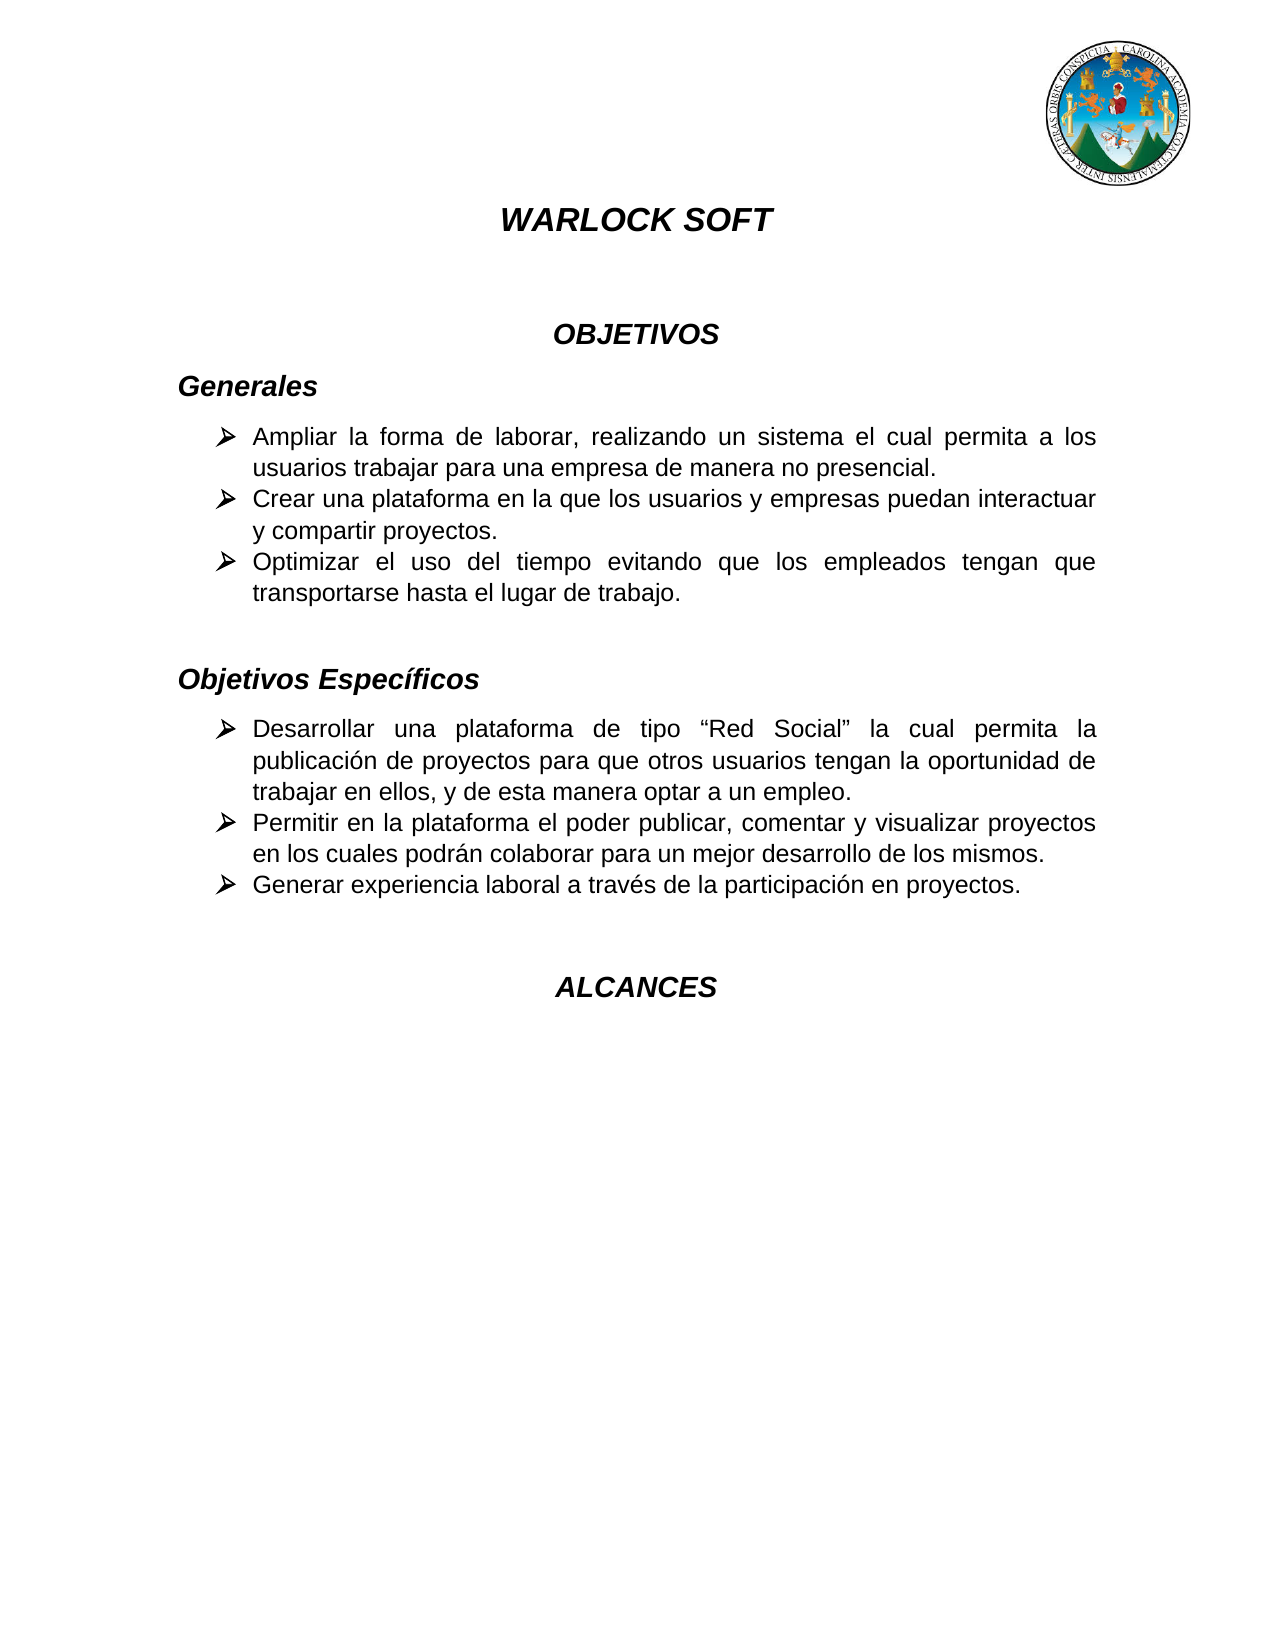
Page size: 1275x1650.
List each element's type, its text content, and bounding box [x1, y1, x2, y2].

list Crear una plataforma en la que los usuarios y empresas puedan interactuar y compartir proyectos. [215, 484, 1098, 544]
picture [1045, 40, 1191, 186]
list Desarrollar una plataforma de tipo “Red Social” la cual permita la publicación de proyectos para que otros usuarios tengan la oportunidad de trabajar en ellos, y de esta manera optar a un empleo. [215, 714, 1098, 805]
list Ampliar la forma de laborar, realizando un sistema el cual permita a los usuarios trabajar para una empresa de manera no presencial. [215, 422, 1098, 482]
text Objetivos Específicos [177, 662, 1098, 695]
text Generales [177, 369, 1098, 403]
list Generar experiencia laboral a través de la participación en proyectos. [215, 870, 1098, 899]
list Permitir en la plataforma el poder publicar, comentar y visualizar proyectos en los cuales podrán colaborar para un mejor desarrollo de los mismos. [215, 808, 1098, 868]
list Optimizar el uso del tiempo evitando que los empleados tengan que transportarse hasta el lugar de trabajo. [215, 547, 1098, 607]
text ALCANCES [177, 971, 1098, 1004]
text WARLOCK SOFT [177, 200, 1098, 239]
text OBJETIVOS [177, 317, 1098, 350]
